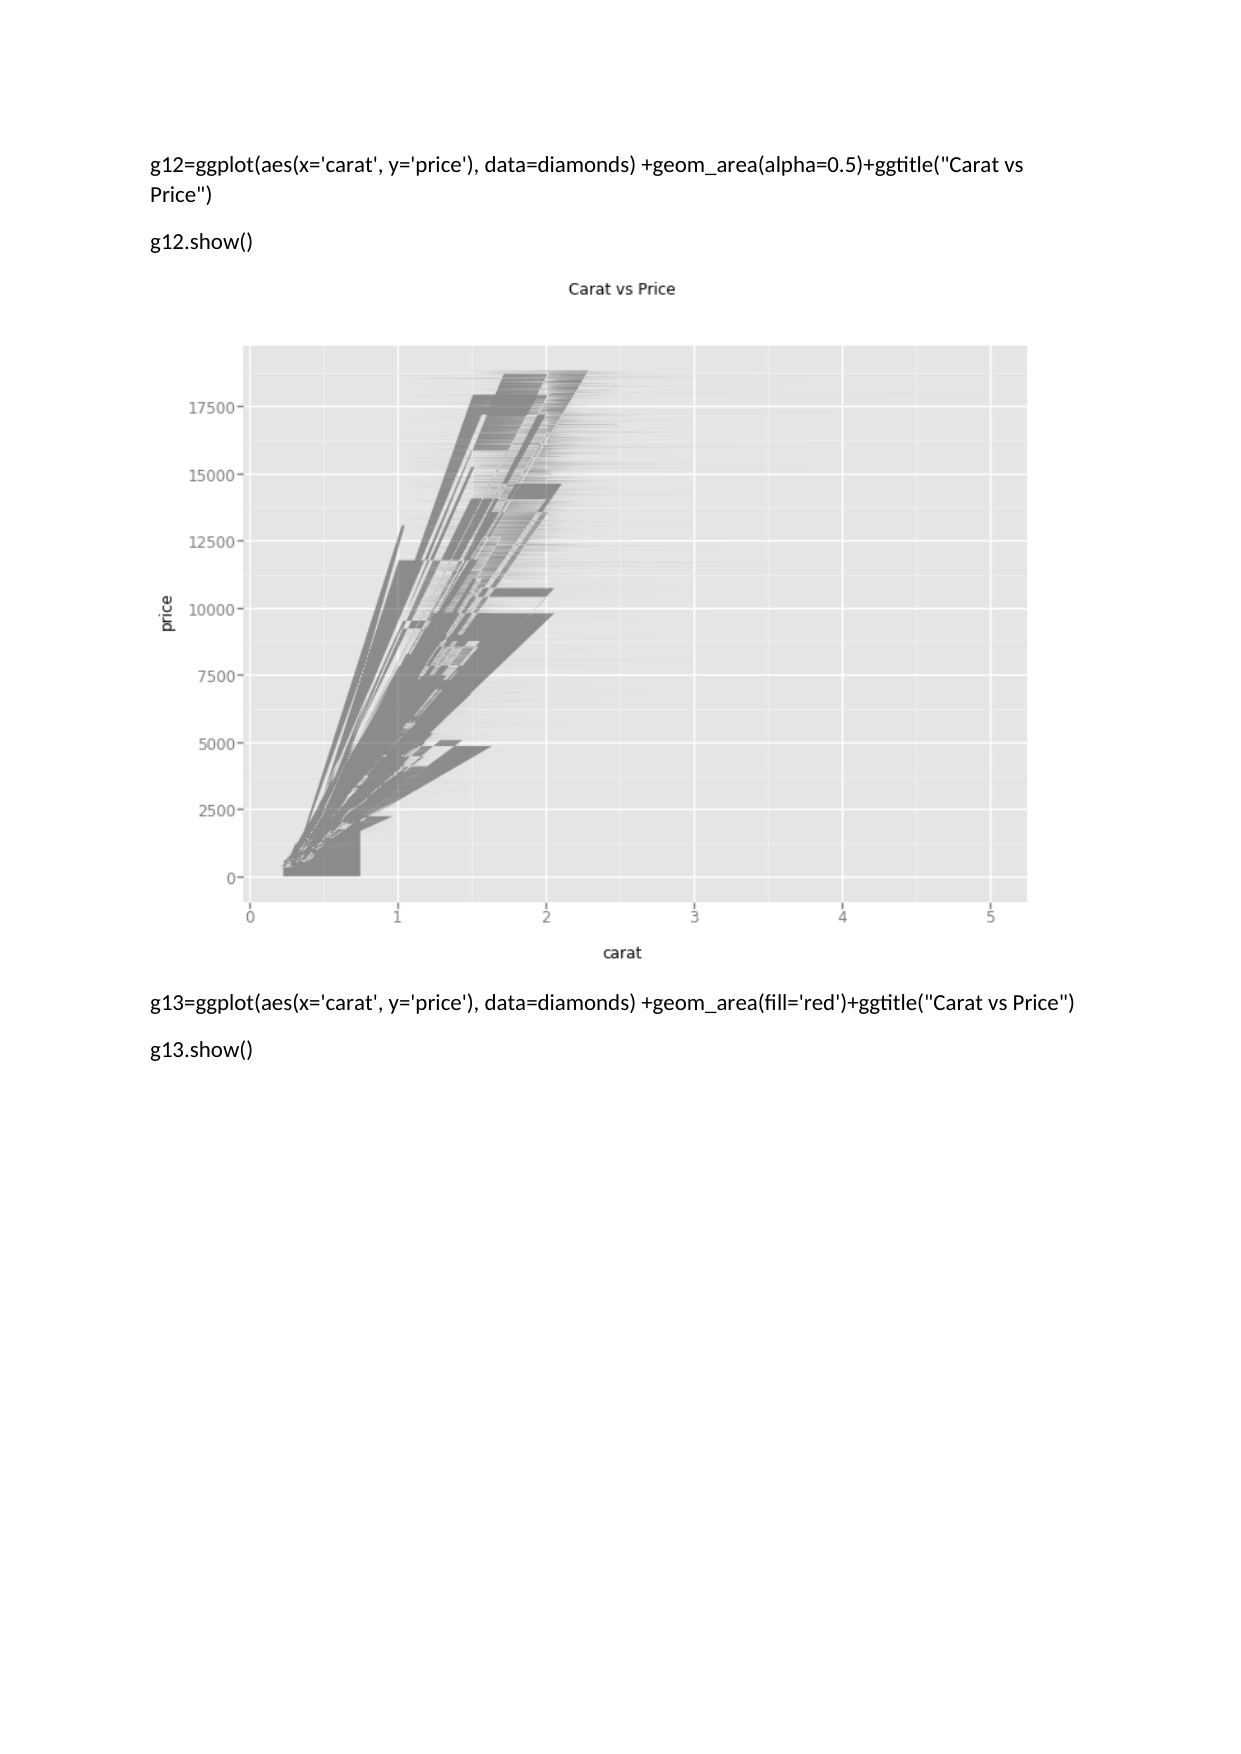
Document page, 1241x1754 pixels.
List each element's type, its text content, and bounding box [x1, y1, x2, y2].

text g13=ggplot(aes(x='carat', y='price'), data=diamonds) +geom_area(fill='red')+ggtitle("Carat vs Price") [150, 988, 1090, 1016]
text g13.show() [150, 1035, 1090, 1063]
text g12.show() [150, 227, 1090, 255]
picture [150, 273, 1091, 970]
text g12=ggplot(aes(x='carat', y='price'), data=diamonds) +geom_area(alpha=0.5)+ggtitle("Carat vs Price") [150, 150, 1090, 208]
